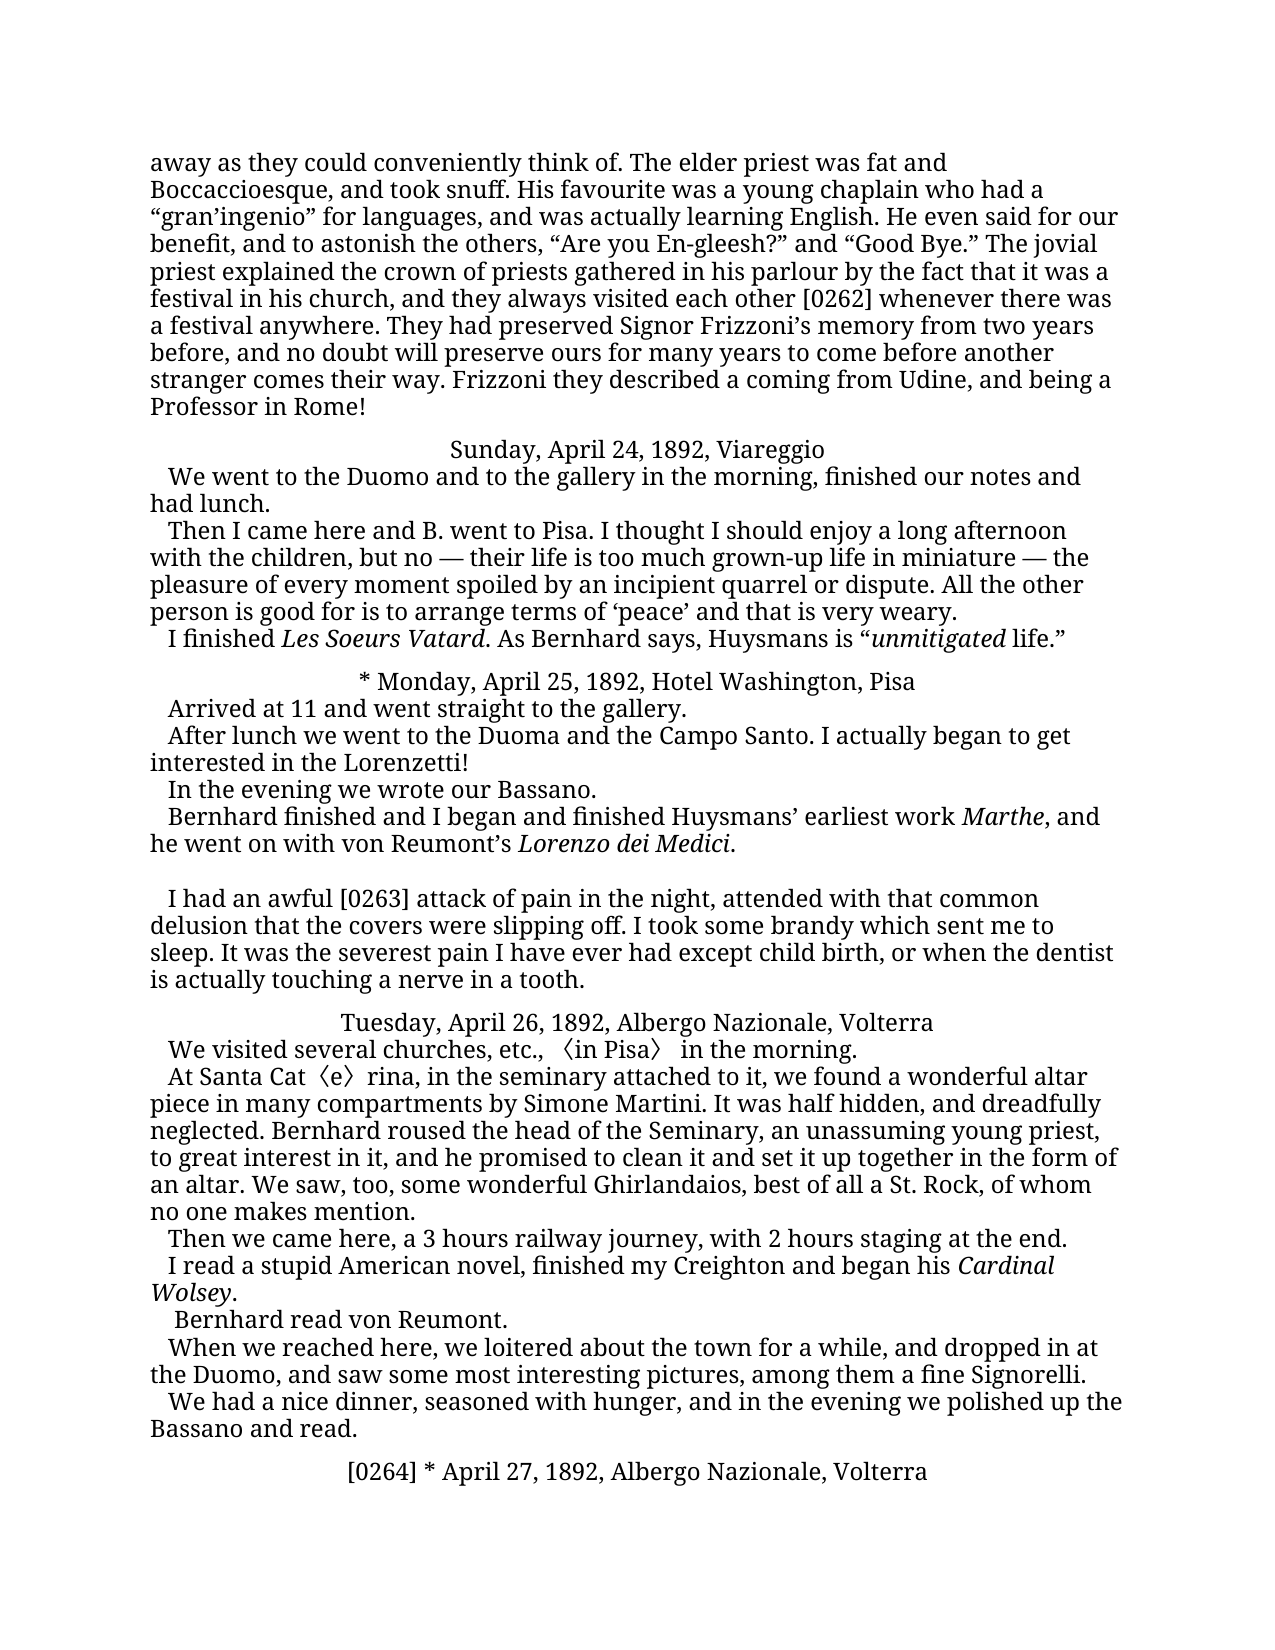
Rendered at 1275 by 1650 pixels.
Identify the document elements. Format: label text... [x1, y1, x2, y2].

text Bernhard finished and I began and finished Huysmans’ earliest work Marthe, and he went on with von Reumont’s Lorenzo dei Medici. [150, 804, 1125, 858]
text Bernhard read von Reumont. [150, 1307, 1125, 1334]
text We visited several churches, etc., 〈in Pisa〉 in the morning. [150, 1036, 1125, 1063]
text [0264] * April 27, 1892, Albergo Nazionale, Volterra [150, 1459, 1125, 1485]
text I finished Les Soeurs Vatard. As Bernhard says, Huysmans is “unmitigated life.” [150, 626, 1125, 653]
text When we reached here, we loitered about the town for a while, and dropped in at the Duomo, and saw some most interesting pictures, among them a fine Signorelli. [150, 1334, 1125, 1388]
text Then I came here and B. went to Pisa. I thought I should enjoy a long afternoon with the children, but no — their life is too much grown-up life in miniature — the pleasure of every moment spoiled by an incipient quarrel or dispute. All the other person is good for is to arrange terms of ‘peace’ and that is very weary. [150, 518, 1125, 626]
text Tuesday, April 26, 1892, Albergo Nazionale, Volterra [150, 1010, 1125, 1036]
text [150, 150, 1125, 421]
text After lunch we went to the Duoma and the Campo Santo. I actually began to get interested in the Lorenzetti! [150, 723, 1125, 777]
text At Santa Cat〈e〉rina, in the seminary attached to it, we found a wonderful altar piece in many compartments by Simone Martini. It was half hidden, and dreadfully neglected. Bernhard roused the head of the Seminary, an unassuming young priest, to great interest in it, and he promised to clean it and set it up together in the form of an altar. We saw, too, some wonderful Ghirlandaios, best of all a St. Rock, of whom no one makes mention. [150, 1063, 1125, 1226]
text * Monday, April 25, 1892, Hotel Washington, Pisa [150, 670, 1125, 696]
text We had a nice dinner, seasoned with hunger, and in the evening we polished up the Bassano and read. [150, 1388, 1125, 1443]
text Then we came here, a 3 hours railway journey, with 2 hours staging at the end. [150, 1226, 1125, 1253]
text Arrived at 11 and went straight to the gallery. [150, 696, 1125, 723]
text I read a stupid American novel, finished my Creighton and began his Cardinal Wolsey. [150, 1253, 1125, 1307]
text In the evening we wrote our Bassano. [150, 777, 1125, 804]
text We went to the Duomo and to the gallery in the morning, finished our notes and had lunch. [150, 463, 1125, 518]
text Sunday, April 24, 1892, Viareggio [150, 437, 1125, 463]
text I had an awful [0263] attack of pain in the night, attended with that common delusion that the covers were slipping off. I took some brandy which sent me to sleep. It was the severest pain I have ever had except child birth, or when the dentist is actually touching a nerve in a tooth. [150, 885, 1125, 994]
